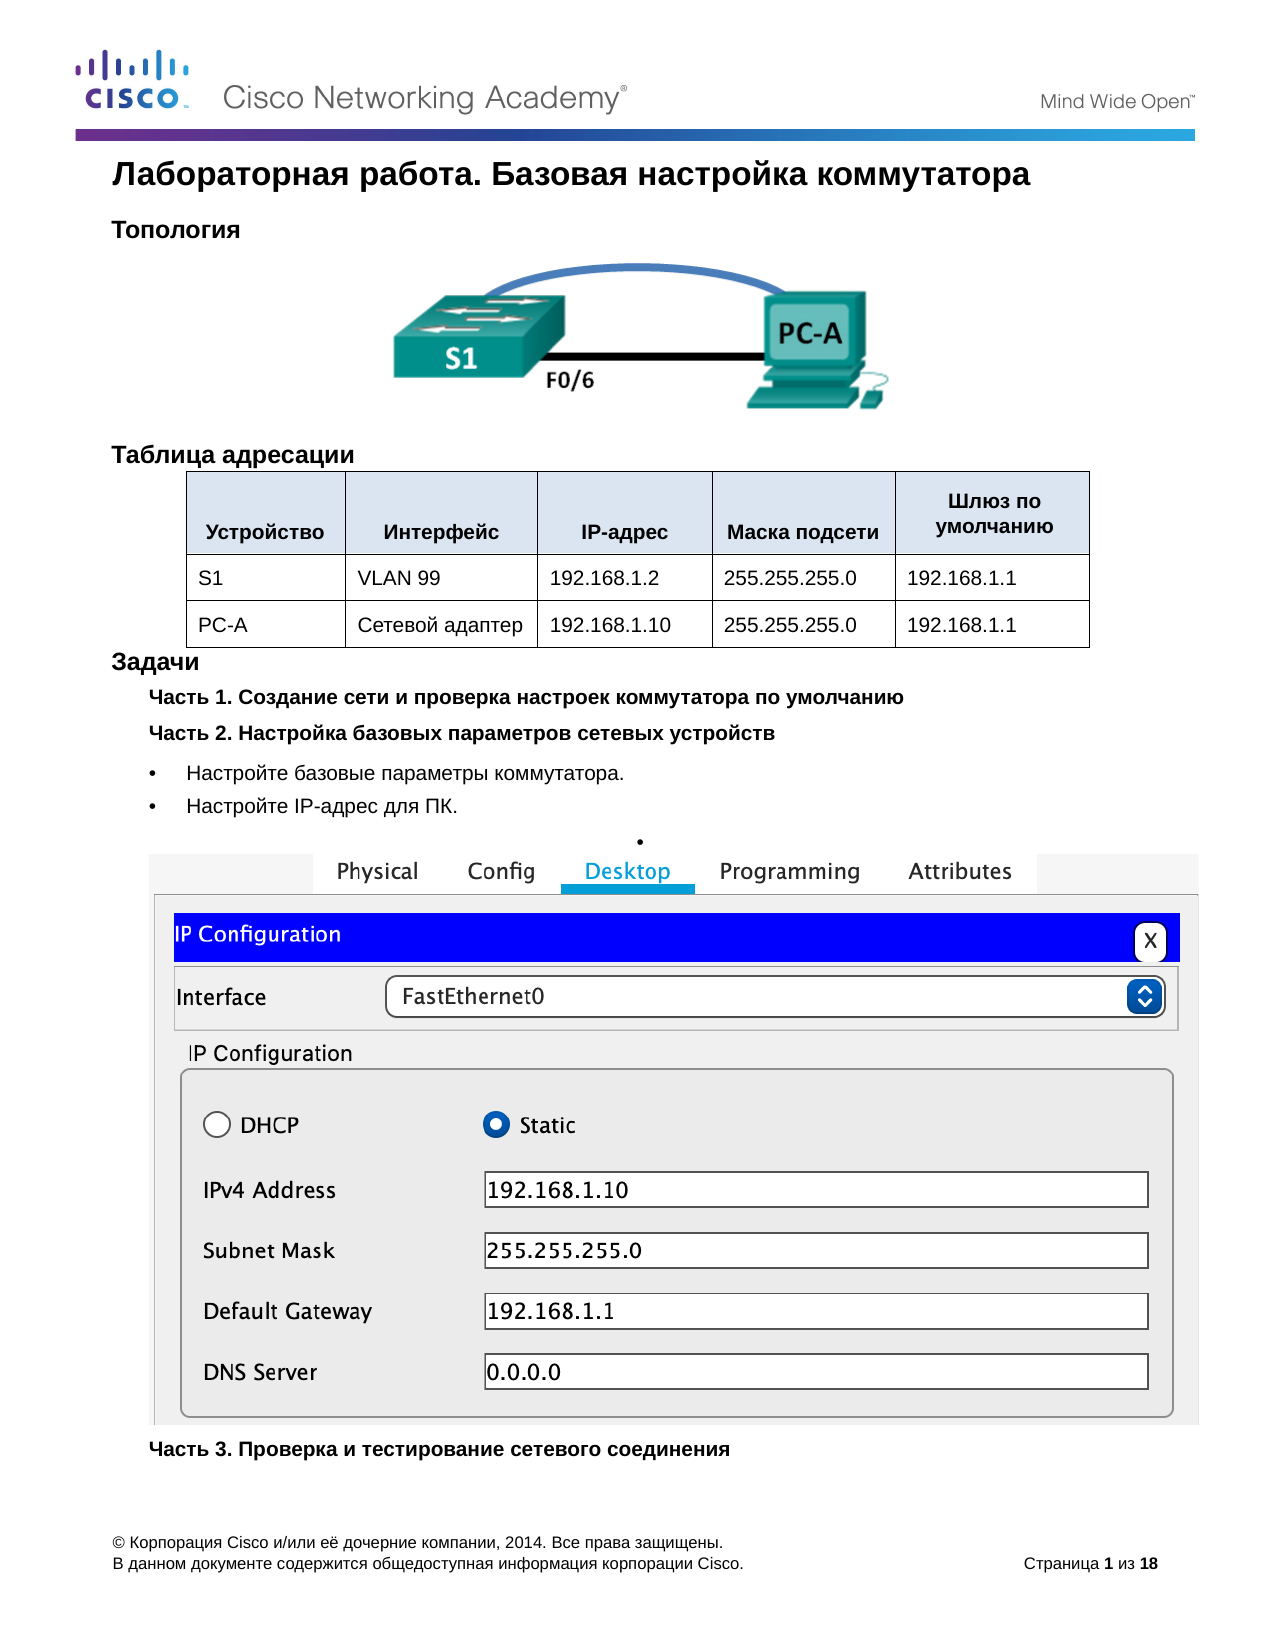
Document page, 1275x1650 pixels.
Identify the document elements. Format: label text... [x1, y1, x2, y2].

table_cell VLAN 99 [346, 555, 537, 600]
picture [0, 29, 1273, 141]
table_cell 192.168.1.2 [538, 555, 712, 600]
picture [391, 262, 893, 414]
list Настройте IP-адрес для ПК. [148, 794, 1162, 818]
table_cell 255.255.255.0 [713, 601, 895, 647]
table_cell S1 [187, 555, 345, 600]
subtitle Задачи [111, 647, 1163, 676]
text Лабораторная работа. Базовая настройка коммутатора [112, 154, 1163, 192]
picture [148, 854, 1199, 1425]
table_cell 255.255.255.0 [713, 555, 895, 600]
subtitle Топология [111, 215, 1163, 244]
table_cell 192.168.1.1 [896, 601, 1089, 647]
table_cell 192.168.1.1 [896, 555, 1089, 600]
text Часть 3. Проверка и тестирование сетевого соединения [148, 1436, 1163, 1460]
text Часть 2. Настройка базовых параметров сетевых устройств [148, 721, 1163, 745]
text Часть 1. Создание сети и проверка настроек коммутатора по умолчанию [148, 685, 1163, 709]
table_header Устройство [187, 472, 345, 553]
table_header IP-адрес [538, 472, 712, 553]
table_cell PC-A [187, 601, 345, 647]
list Настройте базовые параметры коммутатора. [148, 761, 1162, 784]
table_header Интерфейс [346, 472, 537, 553]
table_header Шлюз по умолчанию [896, 472, 1089, 553]
table_cell 192.168.1.10 [538, 601, 712, 647]
table_cell Сетевой адаптер [346, 601, 537, 647]
table_header Маска подсети [713, 472, 895, 553]
subtitle Таблица адресации [111, 440, 1163, 469]
